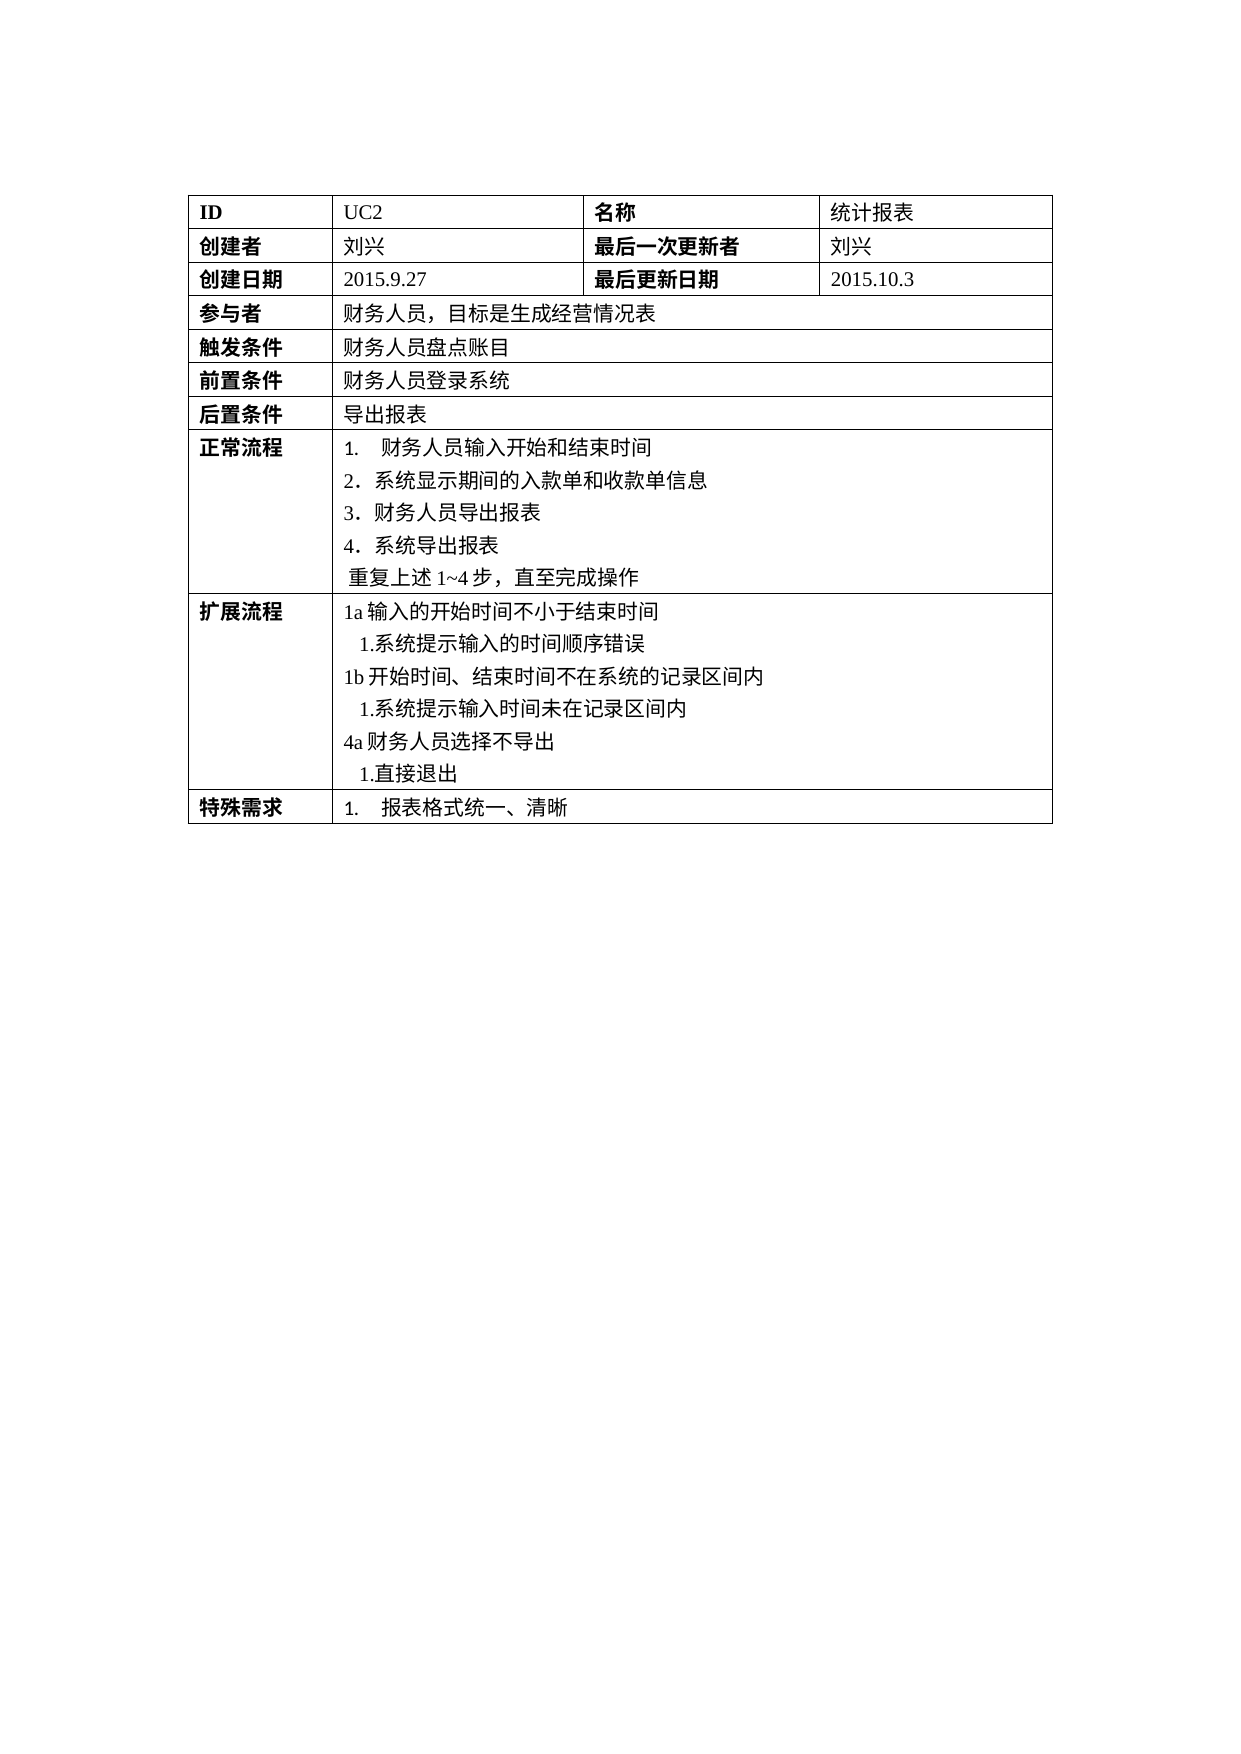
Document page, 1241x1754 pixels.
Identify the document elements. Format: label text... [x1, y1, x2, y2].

table_cell 最后一次更新者 [584, 229, 819, 262]
table_cell 财务人员，目标是生成经营情况表 [333, 296, 1052, 329]
table_header 名称 [584, 196, 819, 228]
table_cell 2015.10.3 [820, 263, 1052, 295]
table_cell 报表格式统一、清晰 [333, 790, 1052, 822]
table_cell 财务人员盘点账目 [333, 330, 1052, 362]
table_cell 触发条件 [189, 330, 332, 362]
table_cell 正常流程 [189, 430, 332, 593]
table_cell 扩展流程 [189, 594, 332, 789]
table_header 统计报表 [820, 196, 1052, 228]
table_cell 创建者 [189, 229, 332, 262]
table_header UC2 [333, 196, 583, 228]
table_cell 财务人员登录系统 [333, 363, 1052, 396]
table_cell 刘兴 [333, 229, 583, 262]
table_cell 参与者 [189, 296, 332, 329]
table_cell 财务人员输入开始和结束时间 2．系统显示期间的入款单和收款单信息 3．财务人员导出报表 4．系统导出报表 重复上述1~4步，直至完成操作 [333, 430, 1052, 593]
table_cell 导出报表 [333, 397, 1052, 429]
table_cell 刘兴 [820, 229, 1052, 262]
table_cell 前置条件 [189, 363, 332, 396]
table_cell 最后更新日期 [584, 263, 819, 295]
table_header ID [189, 196, 332, 228]
table_cell 创建日期 [189, 263, 332, 295]
table_cell 后置条件 [189, 397, 332, 429]
table_cell 2015.9.27 [333, 263, 583, 295]
table_cell 特殊需求 [189, 790, 332, 822]
table_cell 1a输入的开始时间不小于结束时间 1.系统提示输入的时间顺序错误 1b开始时间、结束时间不在系统的记录区间内 1.系统提示输入时间未在记录区间内 4a财务人员选择不导出 1.直接退出 [333, 594, 1052, 789]
